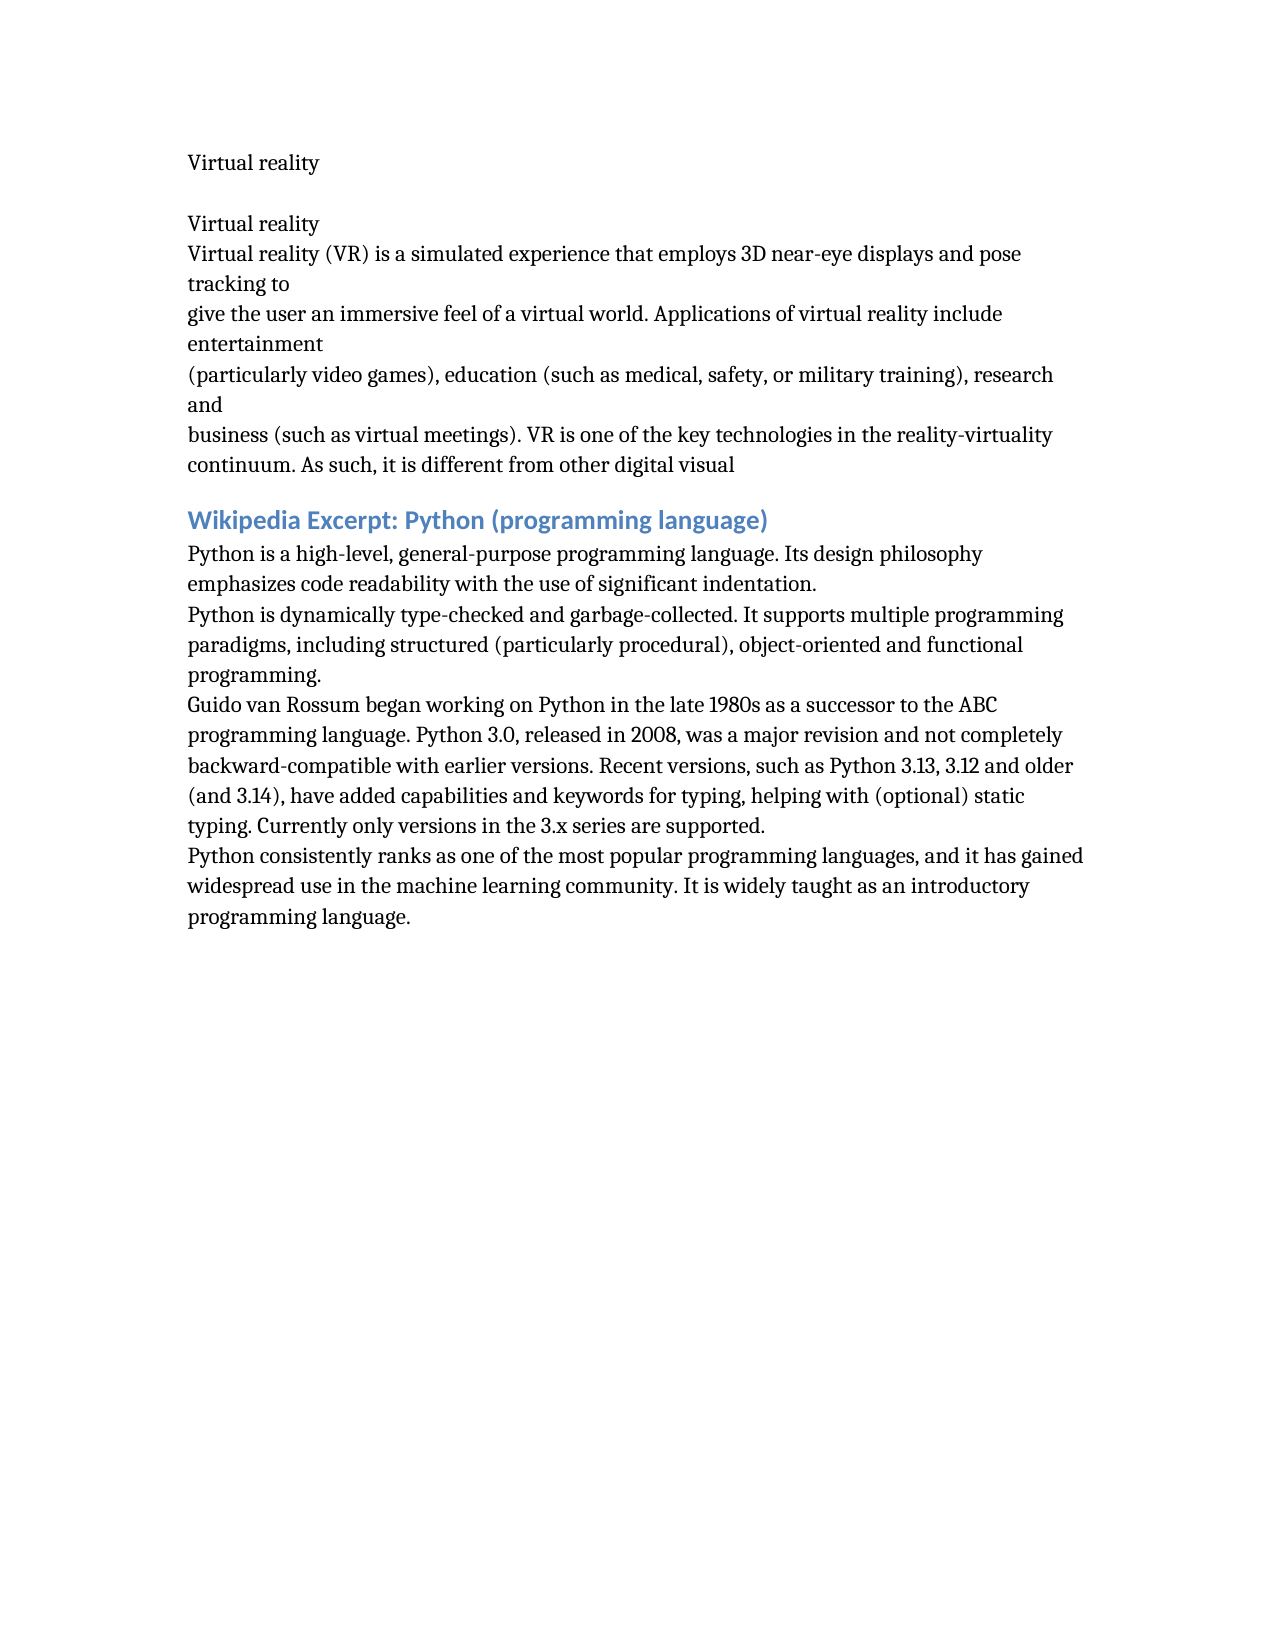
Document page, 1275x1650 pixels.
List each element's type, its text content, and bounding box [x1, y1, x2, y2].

text Virtual reality Virtual reality Virtual reality (VR) is a simulated experience that employs 3D near-eye displays and pose tracking to give the user an immersive feel of a virtual world. Applications of virtual reality include entertainment (particularly video games), education (such as medical, safety, or military training), research and business (such as virtual meetings). VR is one of the key technologies in the reality-virtuality continuum. As such, it is different from other digital visual [187, 150, 1087, 478]
text Python is a high-level, general-purpose programming language. Its design philosophy emphasizes code readability with the use of significant indentation. Python is dynamically type-checked and garbage-collected. It supports multiple programming paradigms, including structured (particularly procedural), object-oriented and functional programming. Guido van Rossum began working on Python in the late 1980s as a successor to the ABC programming language. Python 3.0, released in 2008, was a major revision and not completely backward-compatible with earlier versions. Recent versions, such as Python 3.13, 3.12 and older (and 3.14), have added capabilities and keywords for typing, helping with (optional) static typing. Currently only versions in the 3.x series are supported. Python consistently ranks as one of the most popular programming languages, and it has gained widespread use in the machine learning community. It is widely taught as an introductory programming language. [187, 541, 1087, 990]
subtitle Wikipedia Excerpt: Python (programming language) [187, 503, 1087, 536]
